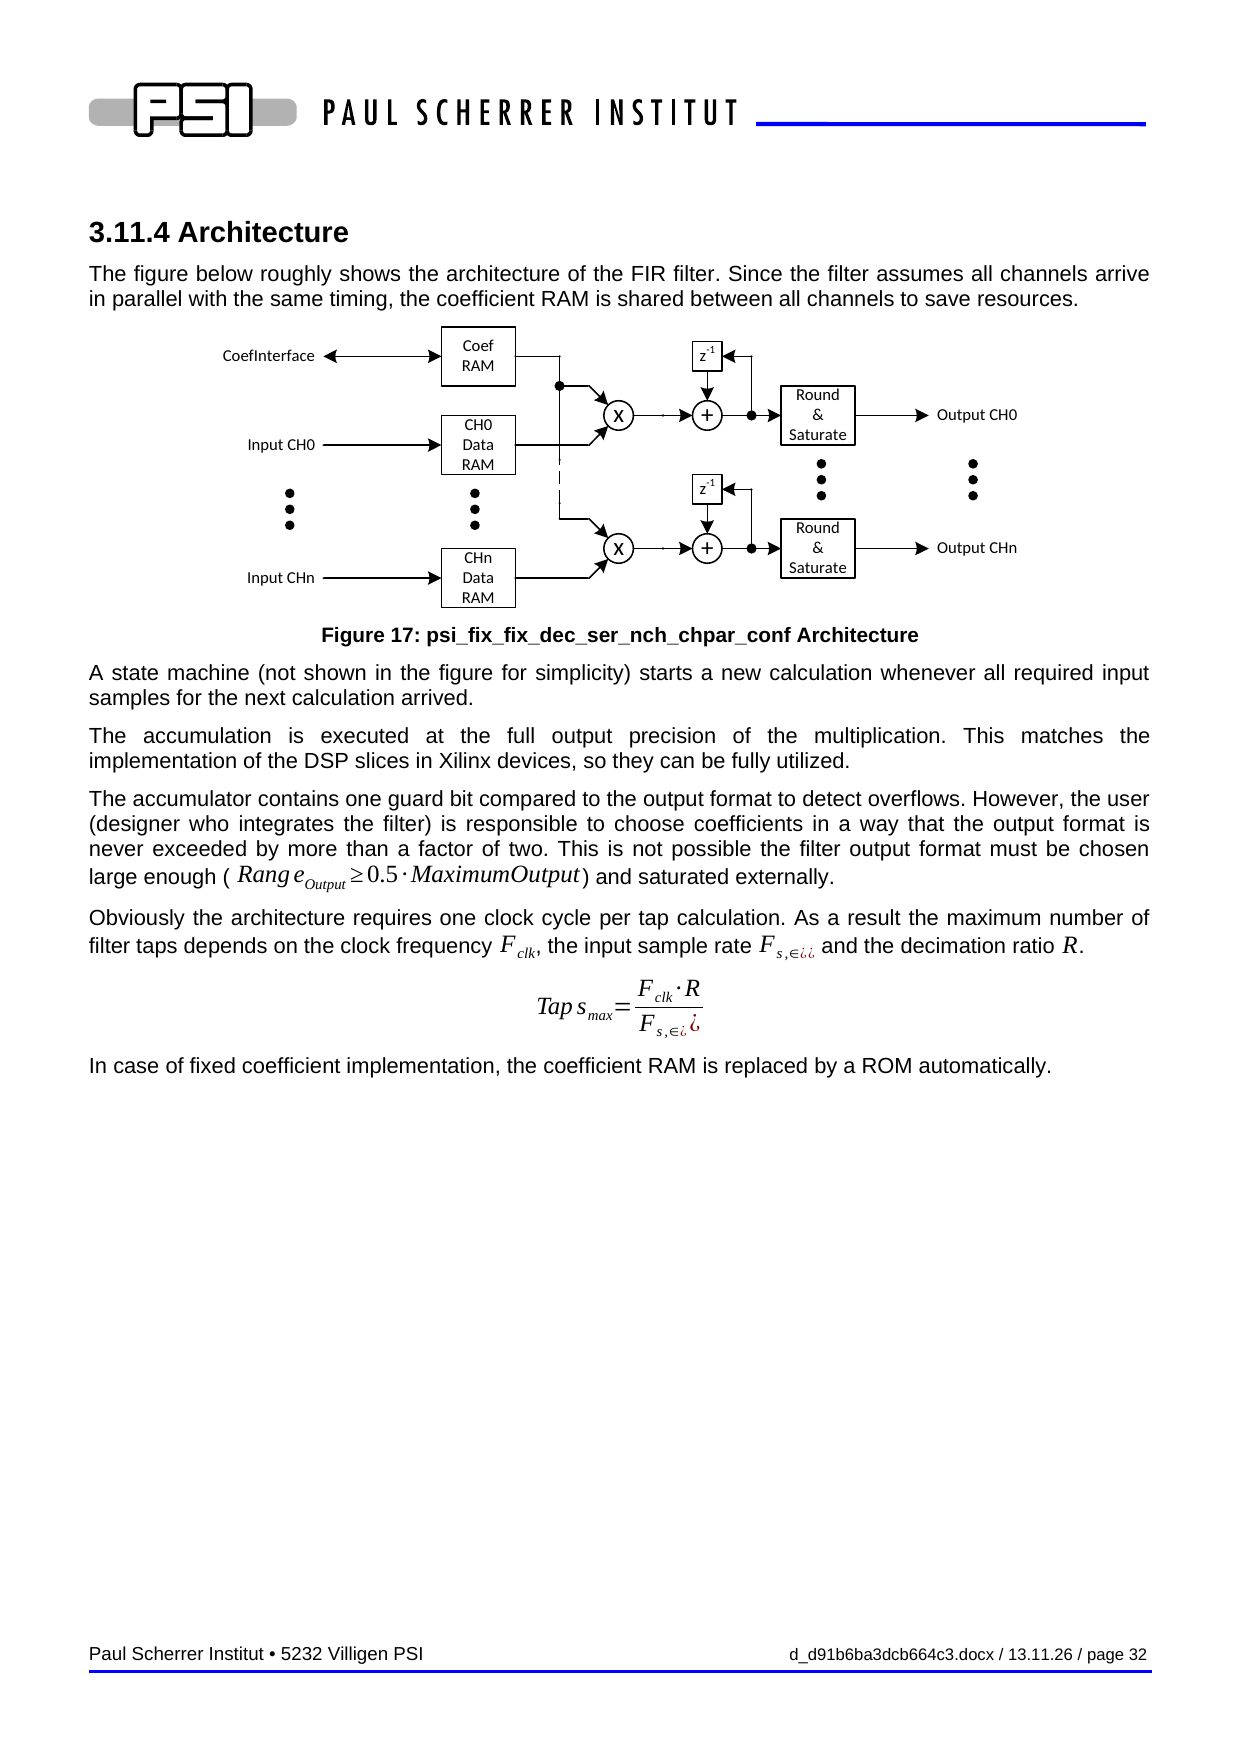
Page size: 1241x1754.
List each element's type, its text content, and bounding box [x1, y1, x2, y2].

text In case of fixed coefficient implementation, the coefficient RAM is replaced by a ROM automatically. [89, 1053, 1152, 1078]
subtitle Architecture [89, 215, 1152, 248]
text A state machine (not shown in the figure for simplicity) starts a new calculation whenever all required input samples for the next calculation arrived. [89, 660, 1152, 710]
text The accumulation is executed at the full output precision of the multiplication. This matches the implementation of the DSP slices in Xilinx devices, so they can be fully utilized. [89, 723, 1152, 773]
text Figure 17: psi_fix_fix_dec_ser_nch_chpar_conf Architecture [89, 623, 1152, 647]
text The figure below roughly shows the architecture of the FIR filter. Since the filter assumes all channels arrive in parallel with the same timing, the coefficient RAM is shared between all channels to save resources. [89, 261, 1152, 311]
text The accumulator contains one guard bit compared to the output format to detect overflows. However, the user (designer who integrates the filter) is responsible to choose coefficients in a way that the output format is never exceeded by more than a factor of two. This is not possible the filter output format must be chosen large enough ( ) and saturated externally. [89, 786, 1152, 892]
text Obviously the architecture requires one clock cycle per tap calculation. As a result the maximum number of filter taps depends on the clock frequency , the input sample rate and the decimation ratio . [89, 905, 1152, 962]
